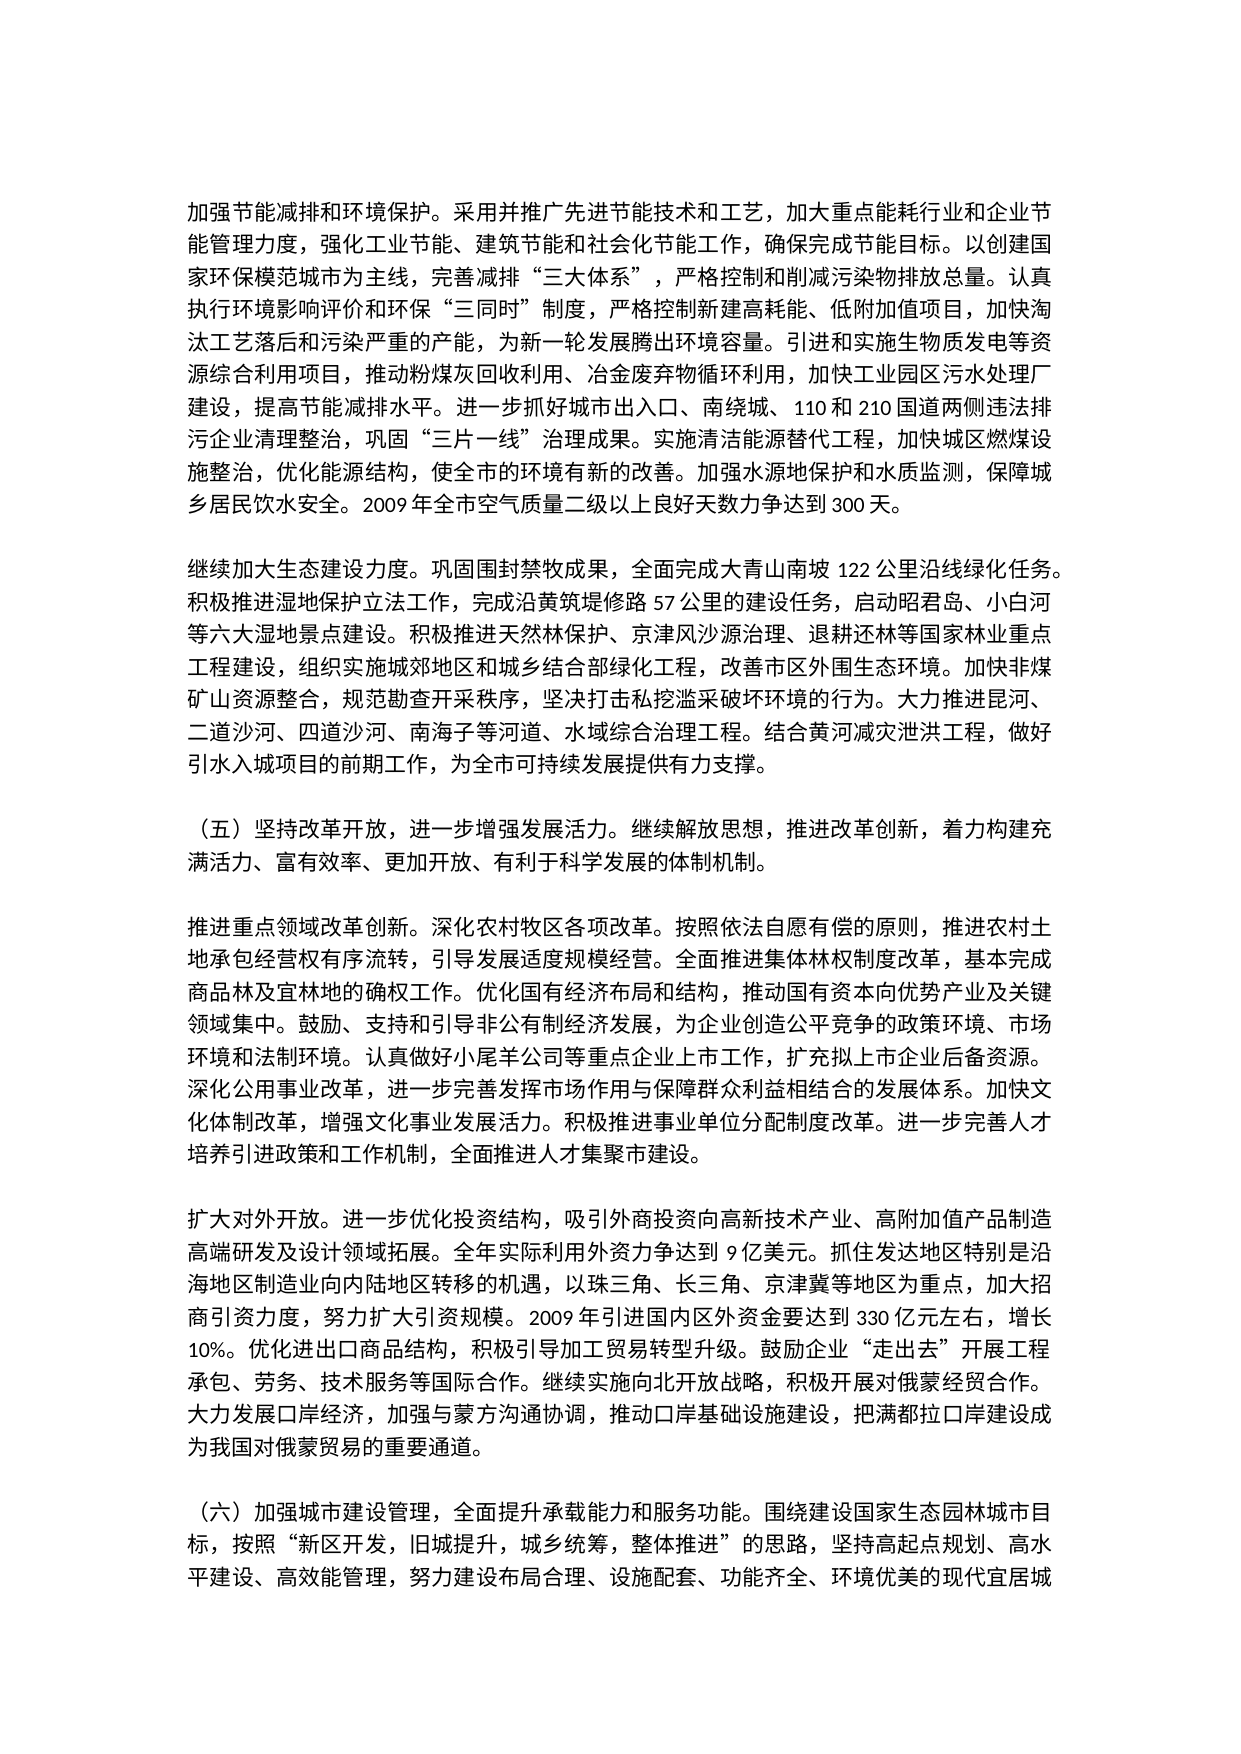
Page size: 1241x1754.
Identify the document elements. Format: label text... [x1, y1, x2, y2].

text 推进重点领域改革创新。深化农村牧区各项改革。按照依法自愿有偿的原则，推进农村土地承包经营权有序流转，引导发展适度规模经营。全面推进集体林权制度改革，基本完成商品林及宜林地的确权工作。优化国有经济布局和结构，推动国有资本向优势产业及关键领域集中。鼓励、支持和引导非公有制经济发展，为企业创造公平竞争的政策环境、市场环境和法制环境。认真做好小尾羊公司等重点企业上市工作，扩充拟上市企业后备资源。深化公用事业改革，进一步完善发挥市场作用与保障群众利益相结合的发展体系。加快文化体制改革，增强文化事业发展活力。积极推进事业单位分配制度改革。进一步完善人才培养引进政策和工作机制，全面推进人才集聚市建设。 [187, 909, 1053, 1169]
text 加强节能减排和环境保护。采用并推广先进节能技术和工艺，加大重点能耗行业和企业节能管理力度，强化工业节能、建筑节能和社会化节能工作，确保完成节能目标。以创建国家环保模范城市为主线，完善减排“三大体系”，严格控制和削减污染物排放总量。认真执行环境影响评价和环保“三同时”制度，严格控制新建高耗能、低附加值项目，加快淘汰工艺落后和污染严重的产能，为新一轮发展腾出环境容量。引进和实施生物质发电等资源综合利用项目，推动粉煤灰回收利用、冶金废弃物循环利用，加快工业园区污水处理厂建设，提高节能减排水平。进一步抓好城市出入口、南绕城、110和210国道两侧违法排污企业清理整治，巩固“三片一线”治理成果。实施清洁能源替代工程，加快城区燃煤设施整治，优化能源结构，使全市的环境有新的改善。加强水源地保护和水质监测，保障城乡居民饮水安全。2009年全市空气质量二级以上良好天数力争达到300天。 [187, 194, 1053, 519]
text 扩大对外开放。进一步优化投资结构，吸引外商投资向高新技术产业、高附加值产品制造、高端研发及设计领域拓展。全年实际利用外资力争达到9亿美元。抓住发达地区特别是沿海地区制造业向内陆地区转移的机遇，以珠三角、长三角、京津冀等地区为重点，加大招商引资力度，努力扩大引资规模。2009年引进国内区外资金要达到330亿元左右，增长10%。优化进出口商品结构，积极引导加工贸易转型升级。鼓励企业“走出去”开展工程承包、劳务、技术服务等国际合作。继续实施向北开放战略，积极开展对俄蒙经贸合作。大力发展口岸经济，加强与蒙方沟通协调，推动口岸基础设施建设，把满都拉口岸建设成为我国对俄蒙贸易的重要通道。 [187, 1202, 1053, 1462]
text （五）坚持改革开放，进一步增强发展活力。继续解放思想，推进改革创新，着力构建充满活力、富有效率、更加开放、有利于科学发展的体制机制。 [187, 812, 1053, 877]
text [187, 1494, 1053, 1592]
text 继续加大生态建设力度。巩固围封禁牧成果，全面完成大青山南坡122公里沿线绿化任务。积极推进湿地保护立法工作，完成沿黄筑堤修路57公里的建设任务，启动昭君岛、小白河等六大湿地景点建设。积极推进天然林保护、京津风沙源治理、退耕还林等国家林业重点工程建设，组织实施城郊地区和城乡结合部绿化工程，改善市区外围生态环境。加快非煤矿山资源整合，规范勘查开采秩序，坚决打击私挖滥采破坏环境的行为。大力推进昆河、二道沙河、四道沙河、南海子等河道、水域综合治理工程。结合黄河减灾泄洪工程，做好引水入城项目的前期工作，为全市可持续发展提供有力支撑。 [187, 552, 1053, 779]
